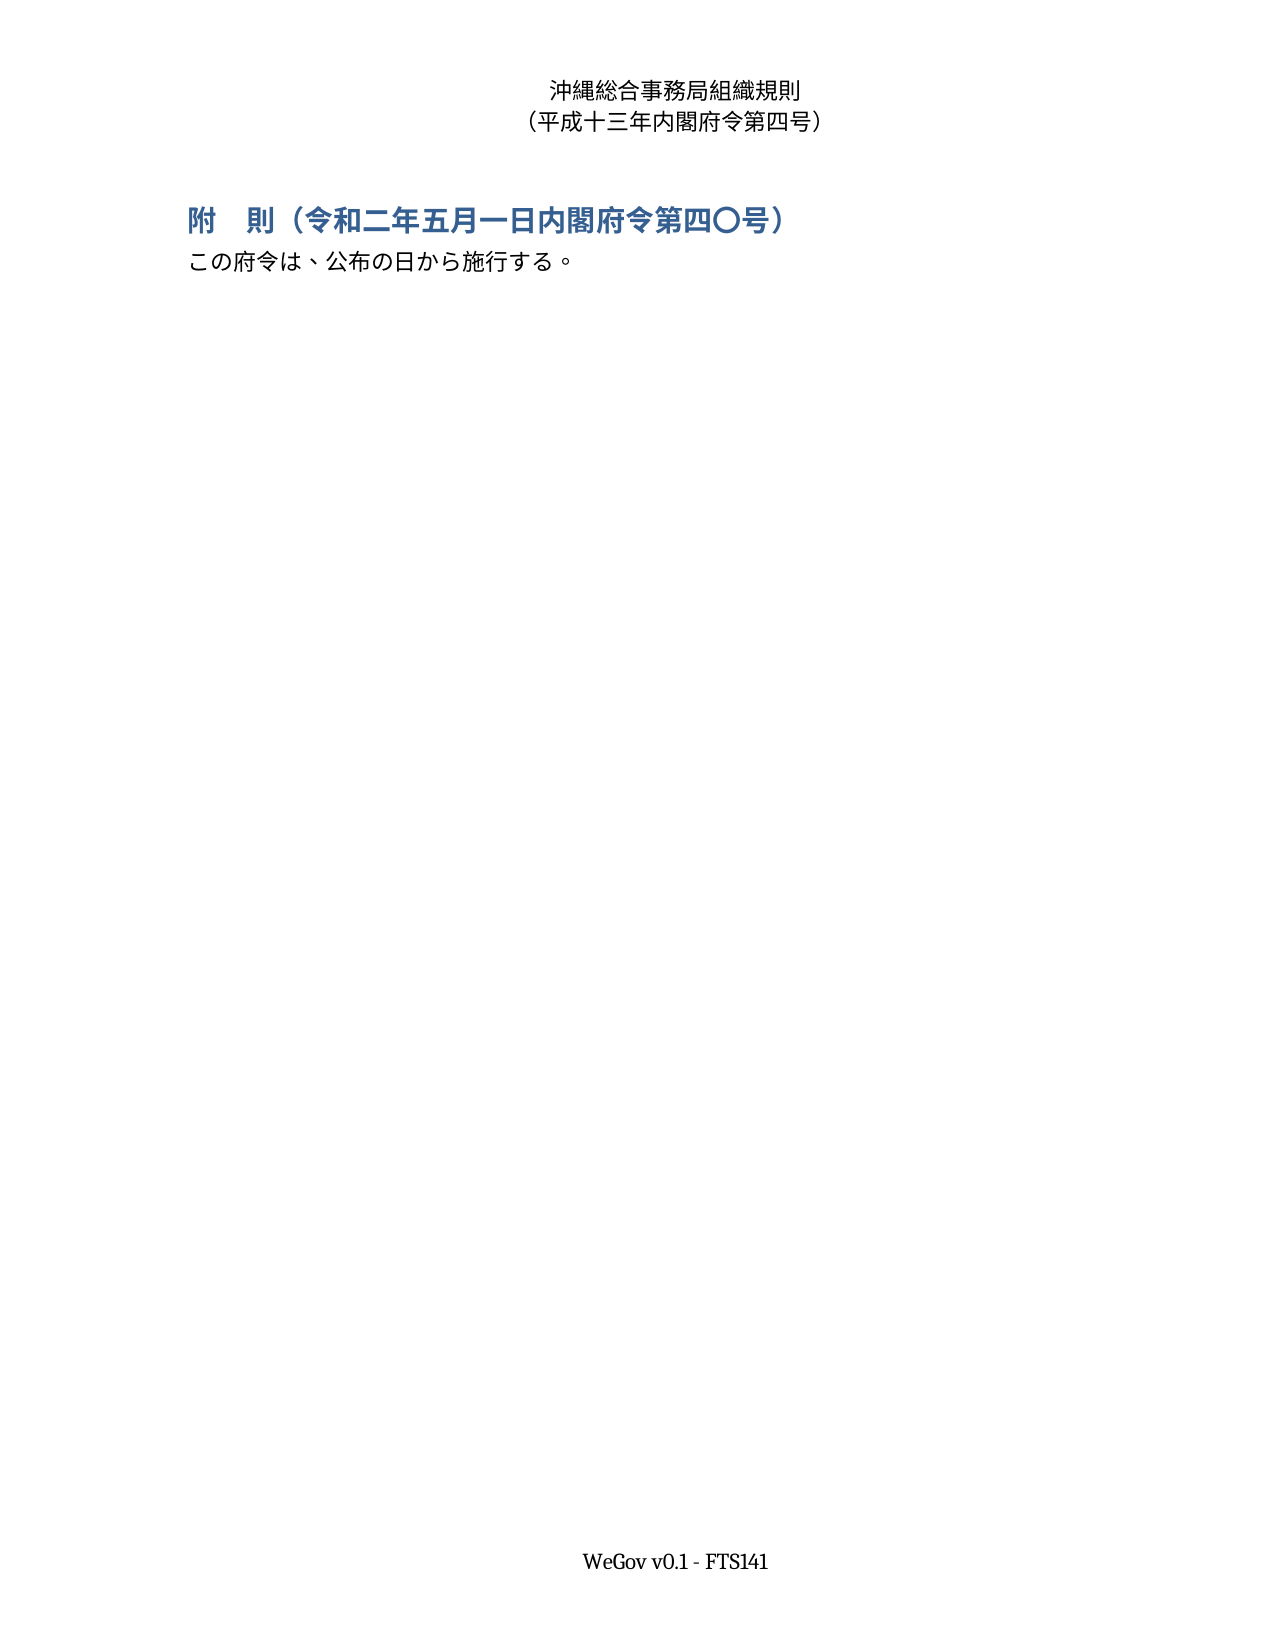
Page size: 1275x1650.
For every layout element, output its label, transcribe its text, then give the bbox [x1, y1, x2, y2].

subtitle 附 則（令和二年五月一日内閣府令第四〇号） [187, 200, 1087, 240]
text この府令は、公布の日から施行する。 [187, 246, 1087, 277]
